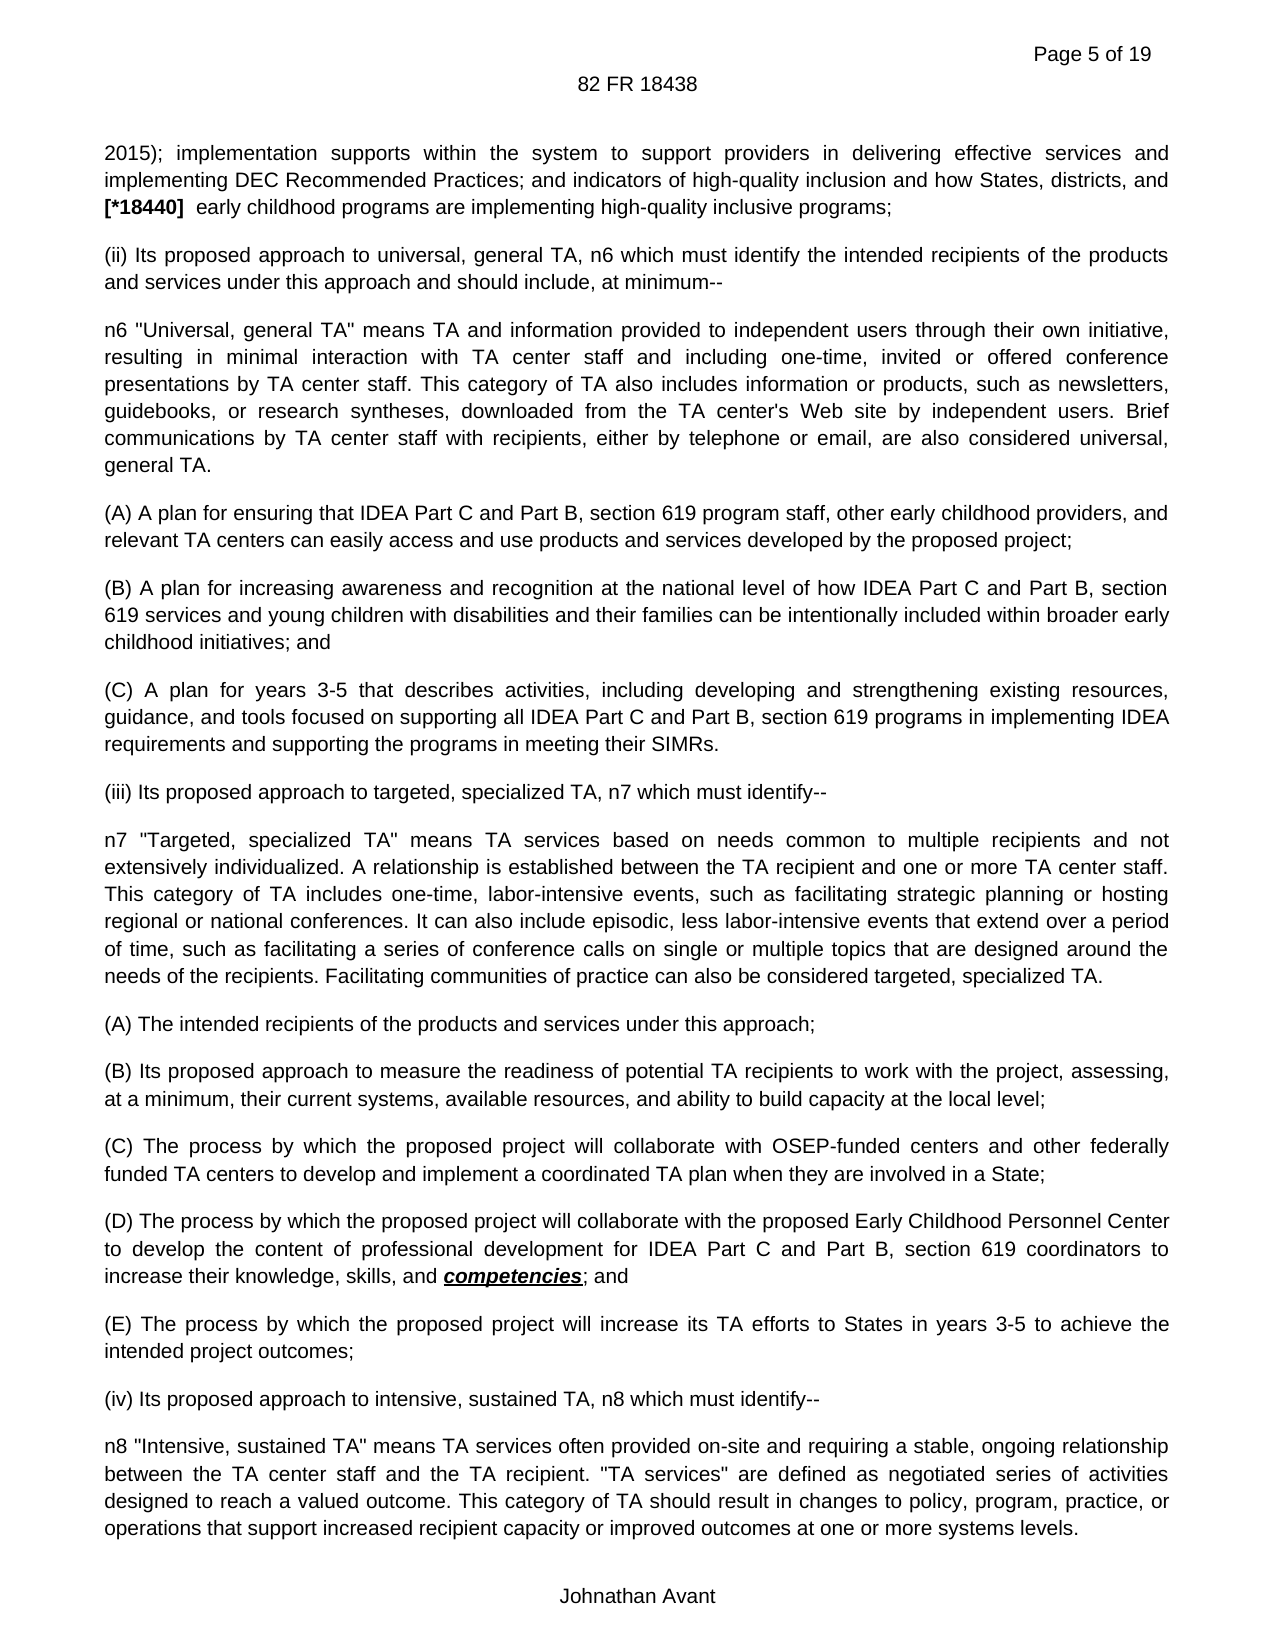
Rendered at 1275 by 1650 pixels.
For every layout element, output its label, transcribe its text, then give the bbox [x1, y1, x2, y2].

text (ii) Its proposed approach to universal, general TA, n6 which must identify the intended recipients of the products and services under this approach and should include, at minimum-- [104, 239, 1171, 294]
text (B) A plan for increasing awareness and recognition at the national level of how IDEA Part C and Part B, section 619 services and young children with disabilities and their families can be intentionally included within broader early childhood initiatives; and [104, 573, 1171, 654]
text n7 "Targeted, specialized TA" means TA services based on needs common to multiple recipients and not extensively individualized. A relationship is established between the TA recipient and one or more TA center staff. This category of TA includes one-time, labor-intensive events, such as facilitating strategic planning or hosting regional or national conferences. It can also include episodic, less labor-intensive events that extend over a period of time, such as facilitating a series of conference calls on single or multiple topics that are designed around the needs of the recipients. Facilitating communities of practice can also be considered targeted, specialized TA. [104, 825, 1171, 987]
text (C) A plan for years 3-5 that describes activities, including developing and strengthening existing resources, guidance, and tools focused on supporting all IDEA Part C and Part B, section 619 programs in implementing IDEA requirements and supporting the programs in meeting their SIMRs. [104, 675, 1171, 756]
text (iv) Its proposed approach to intensive, sustained TA, n8 which must identify-- [104, 1383, 1171, 1410]
text (A) The intended recipients of the products and services under this approach; [104, 1008, 1171, 1035]
text (D) The process by which the proposed project will collaborate with the proposed Early Childhood Personnel Center to develop the content of professional development for IDEA Part C and Part B, section 619 coordinators to increase their knowledge, skills, and competencies; and [104, 1206, 1171, 1287]
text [104, 137, 1171, 219]
text n6 "Universal, general TA" means TA and information provided to independent users through their own initiative, resulting in minimal interaction with TA center staff and including one-time, invited or offered conference presentations by TA center staff. This category of TA also includes information or products, such as newsletters, guidebooks, or research syntheses, downloaded from the TA center's Web site by independent users. Brief communications by TA center staff with recipients, either by telephone or email, are also considered universal, general TA. [104, 314, 1171, 477]
text (B) Its proposed approach to measure the readiness of potential TA recipients to work with the project, assessing, at a minimum, their current systems, available resources, and ability to build capacity at the local level; [104, 1056, 1171, 1110]
text (E) The process by which the proposed project will increase its TA efforts to States in years 3-5 to achieve the intended project outcomes; [104, 1308, 1171, 1362]
text (C) The process by which the proposed project will collaborate with OSEP-funded centers and other federally funded TA centers to develop and implement a coordinated TA plan when they are involved in a State; [104, 1131, 1171, 1185]
text (A) A plan for ensuring that IDEA Part C and Part B, section 619 program staff, other early childhood providers, and relevant TA centers can easily access and use products and services developed by the proposed project; [104, 498, 1171, 552]
text n8 "Intensive, sustained TA" means TA services often provided on-site and requiring a stable, ongoing relationship between the TA center staff and the TA recipient. "TA services" are defined as negotiated series of activities designed to reach a valued outcome. This category of TA should result in changes to policy, program, practice, or operations that support increased recipient capacity or improved outcomes at one or more systems levels. [104, 1431, 1171, 1539]
text (iii) Its proposed approach to targeted, specialized TA, n7 which must identify-- [104, 777, 1171, 804]
